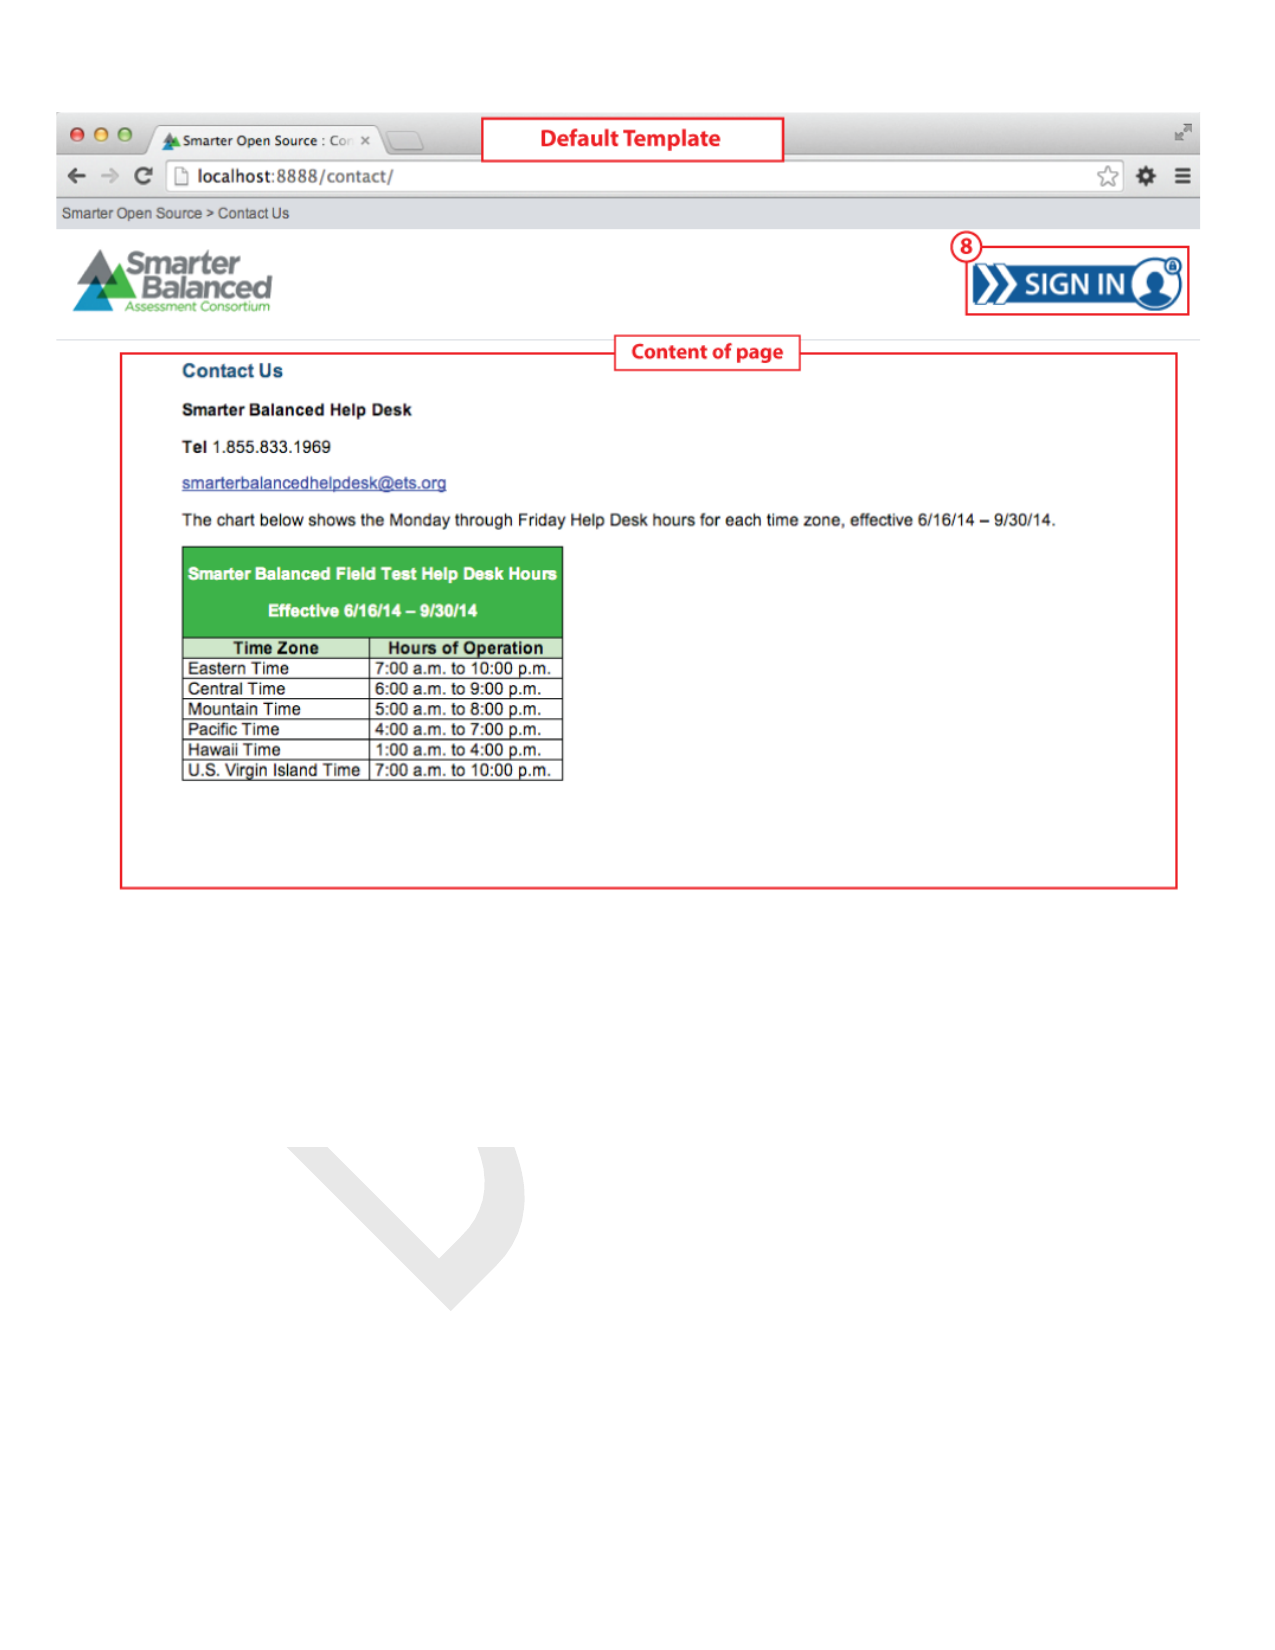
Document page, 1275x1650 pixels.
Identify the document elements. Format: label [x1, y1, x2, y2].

picture [56, 112, 1200, 1147]
